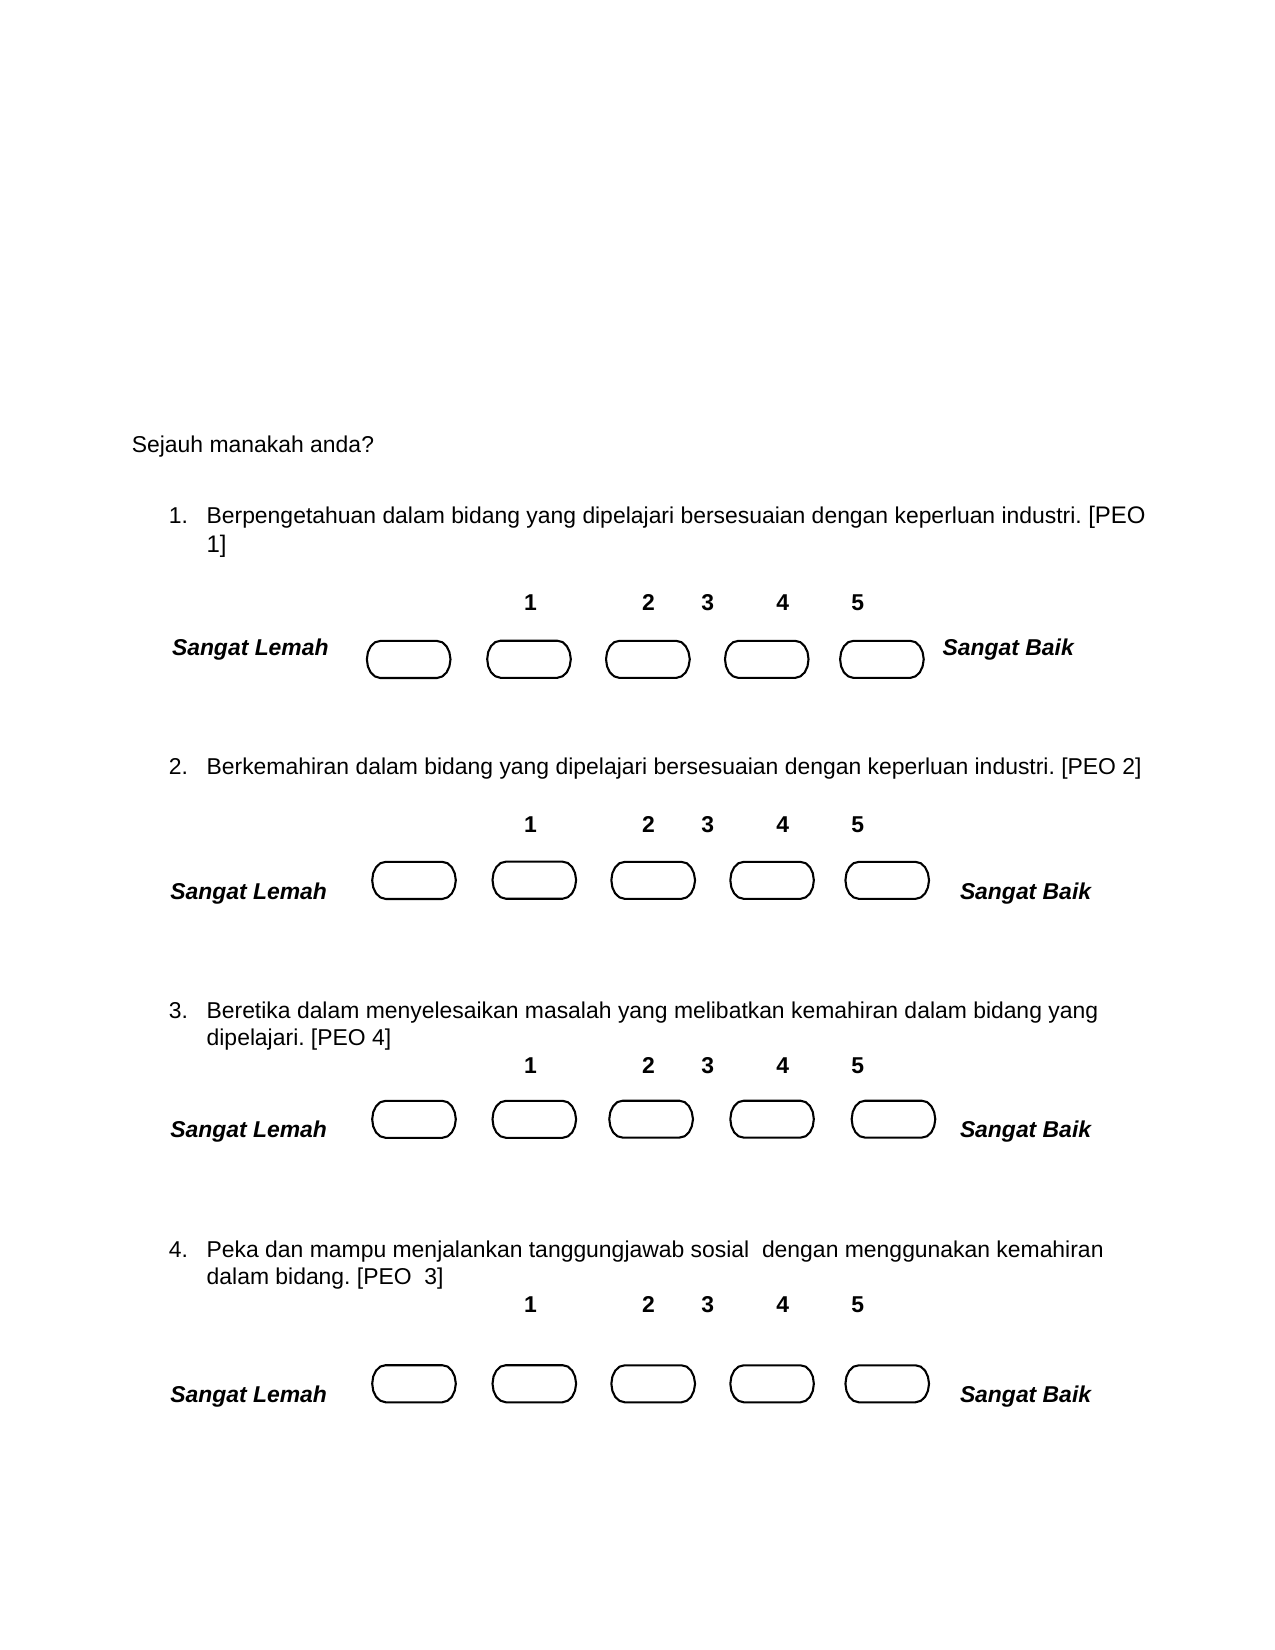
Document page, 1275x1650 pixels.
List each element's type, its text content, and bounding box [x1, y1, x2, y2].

text Sangat Lemah Sangat Baik [121, 855, 1190, 904]
list 2 3 4 5 [244, 589, 1144, 616]
list Berkemahiran dalam bidang yang dipelajari bersesuaian dengan keperluan industri. [PEO 2] [169, 753, 1154, 779]
text Sangat Lemah Sangat Baik [121, 1365, 1190, 1407]
text Sejauh manakah anda? [132, 431, 1154, 457]
list Peka dan mampu menjalankan tanggungjawab sosial dengan menggunakan kemahiran dalam bidang. [PEO 3] [169, 1236, 1154, 1289]
list Berpengetahuan dalam bidang yang dipelajari bersesuaian dengan keperluan industri. [PEO 1] [169, 501, 1154, 557]
text Sangat Lemah Sangat Baik [121, 1096, 1190, 1143]
text Sangat Lemah Sangat Baik [172, 634, 1190, 660]
list Beretika dalam menyelesaikan masalah yang melibatkan kemahiran dalam bidang yang dipelajari. [PEO 4] [169, 997, 1154, 1051]
list 2 3 4 5 [244, 1052, 1144, 1078]
list 2 3 4 5 [244, 811, 1144, 837]
list 2 3 4 5 [244, 1291, 1144, 1317]
